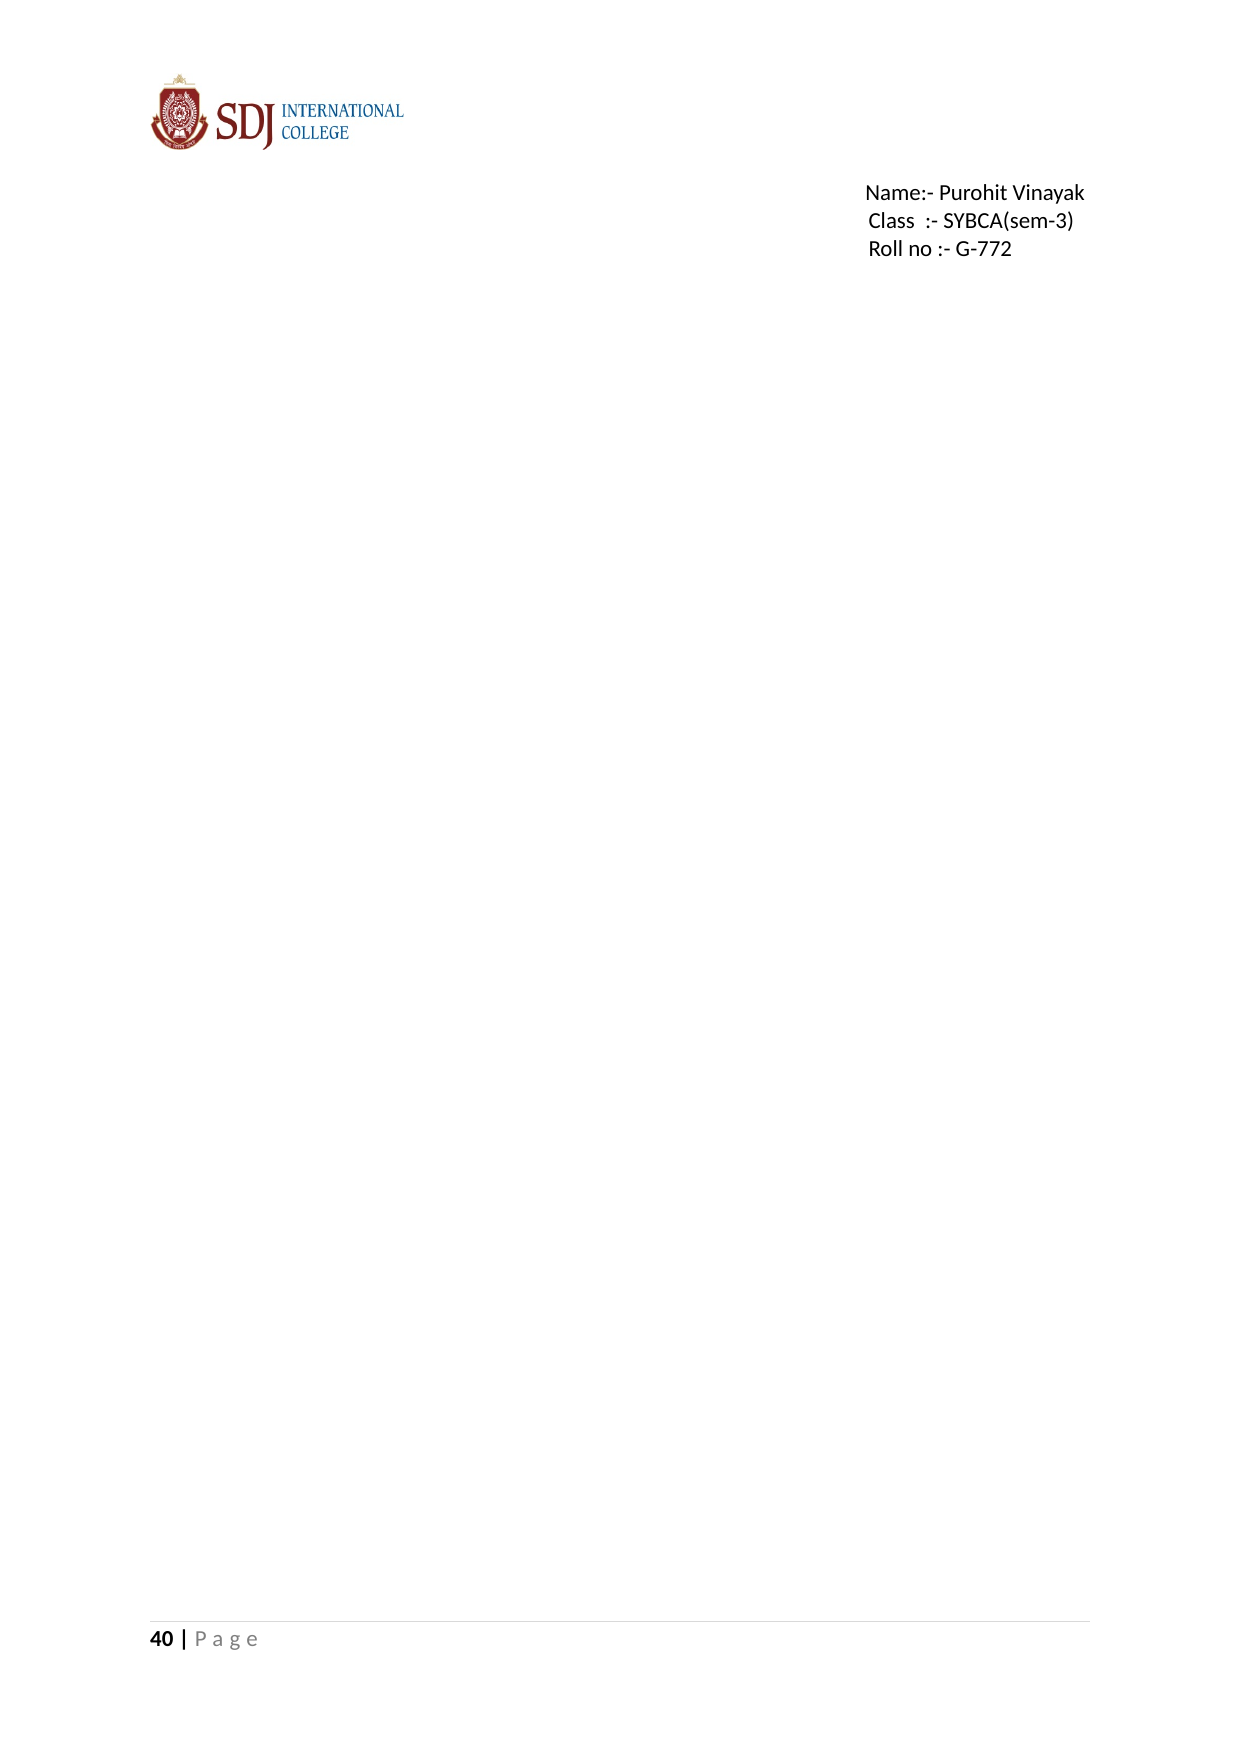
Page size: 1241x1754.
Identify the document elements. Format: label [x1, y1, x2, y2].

picture [150, 73, 404, 150]
